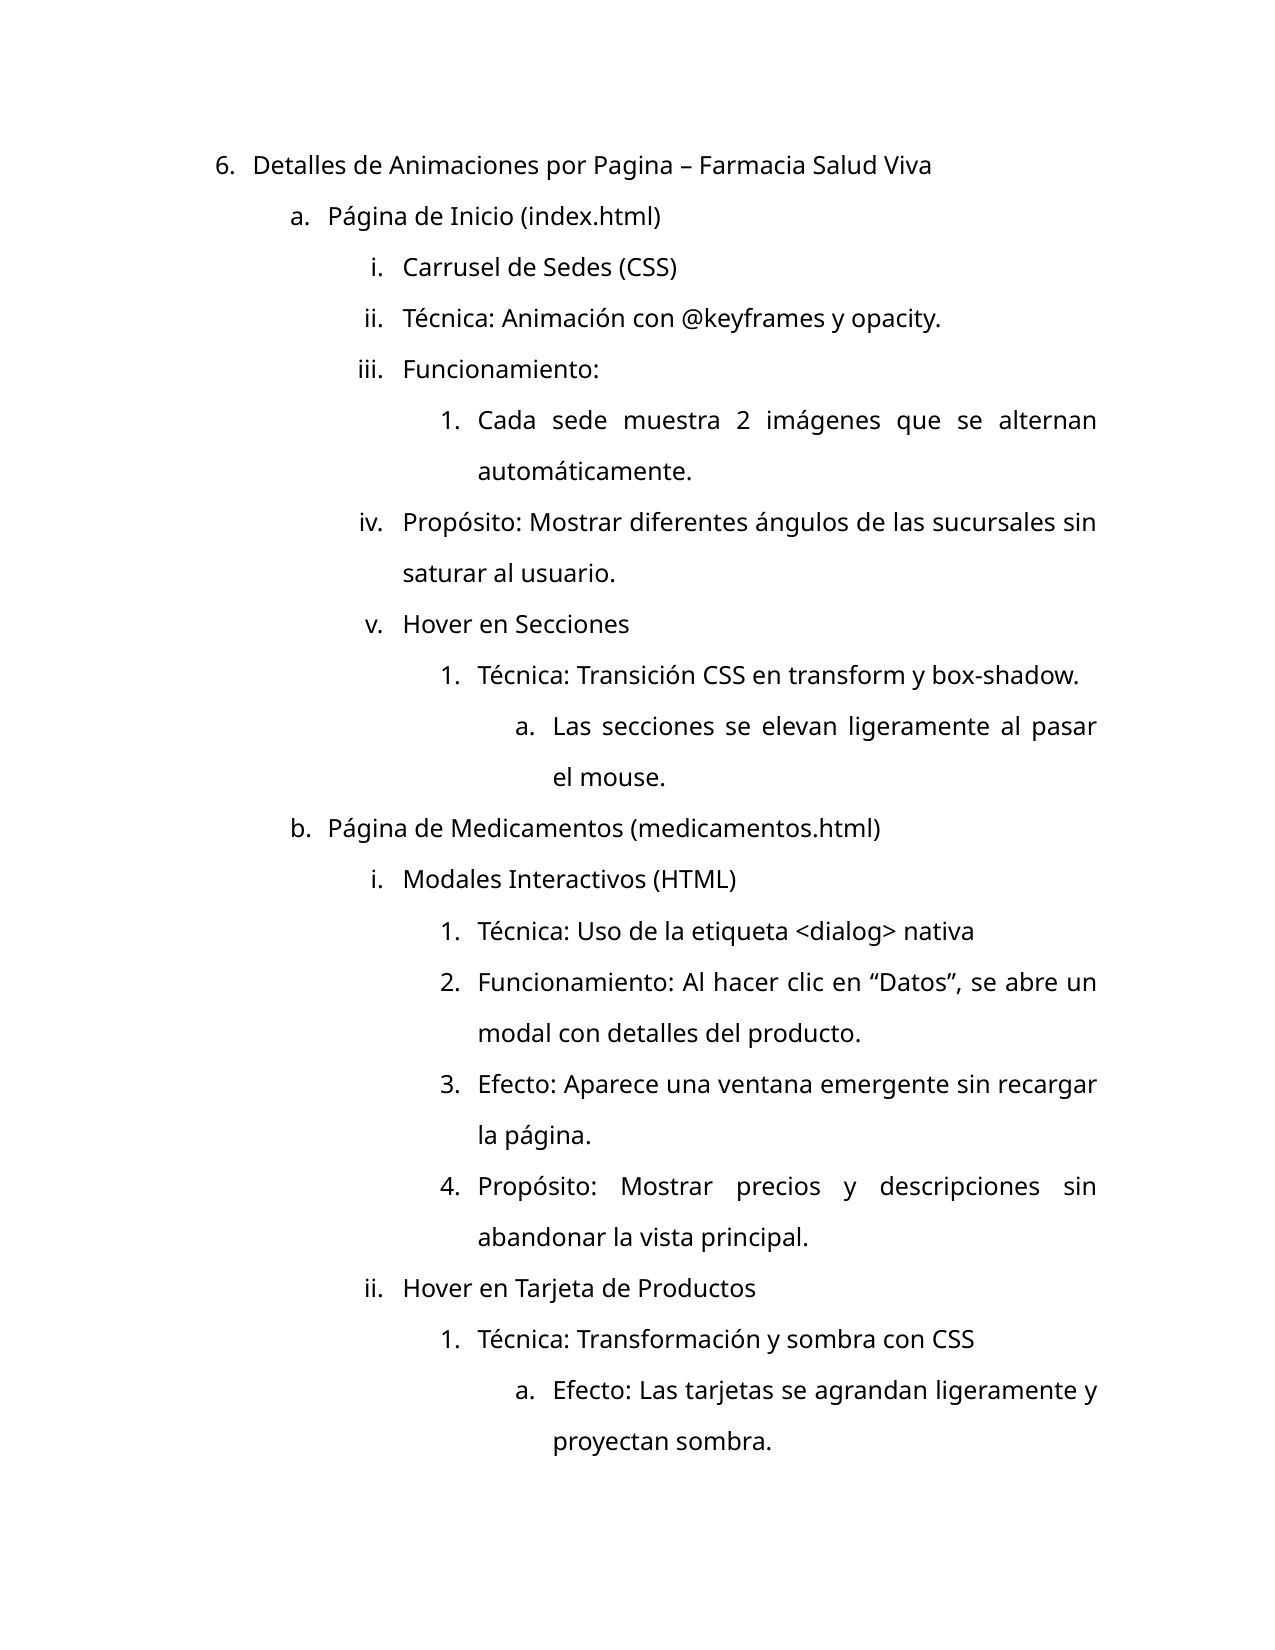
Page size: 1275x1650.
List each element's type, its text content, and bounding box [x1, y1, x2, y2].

list Técnica: Transición CSS en transform y box-shadow. [440, 658, 1098, 692]
list Página de Medicamentos (medicamentos.html) [290, 811, 1098, 845]
list Funcionamiento: Al hacer clic en “Datos”, se abre un modal con detalles del producto. [440, 964, 1098, 1049]
list Funcionamiento: [383, 352, 1098, 386]
list Cada sede muestra 2 imágenes que se alternan automáticamente. [440, 403, 1098, 488]
list Técnica: Animación con @keyframes y opacity. [383, 301, 1098, 335]
list Página de Inicio (index.html) [290, 199, 1098, 233]
list Modales Interactivos (HTML) [383, 862, 1098, 896]
list Propósito: Mostrar diferentes ángulos de las sucursales sin saturar al usuario. [383, 505, 1098, 590]
list Las secciones se elevan ligeramente al pasar el mouse. [515, 709, 1098, 794]
list Carrusel de Sedes (CSS) [383, 250, 1098, 284]
list Efecto: Aparece una ventana emergente sin recargar la página. [440, 1066, 1098, 1151]
list Técnica: Uso de la etiqueta <dialog> nativa [440, 913, 1098, 947]
list Técnica: Transformación y sombra con CSS [440, 1322, 1098, 1356]
list Hover en Tarjeta de Productos [383, 1271, 1098, 1304]
list Propósito: Mostrar precios y descripciones sin abandonar la vista principal. [440, 1168, 1098, 1253]
list Hover en Secciones [383, 607, 1098, 641]
list Detalles de Animaciones por Pagina – Farmacia Salud Viva [215, 148, 1098, 182]
list Efecto: Las tarjetas se agrandan ligeramente y proyectan sombra. [515, 1373, 1098, 1458]
